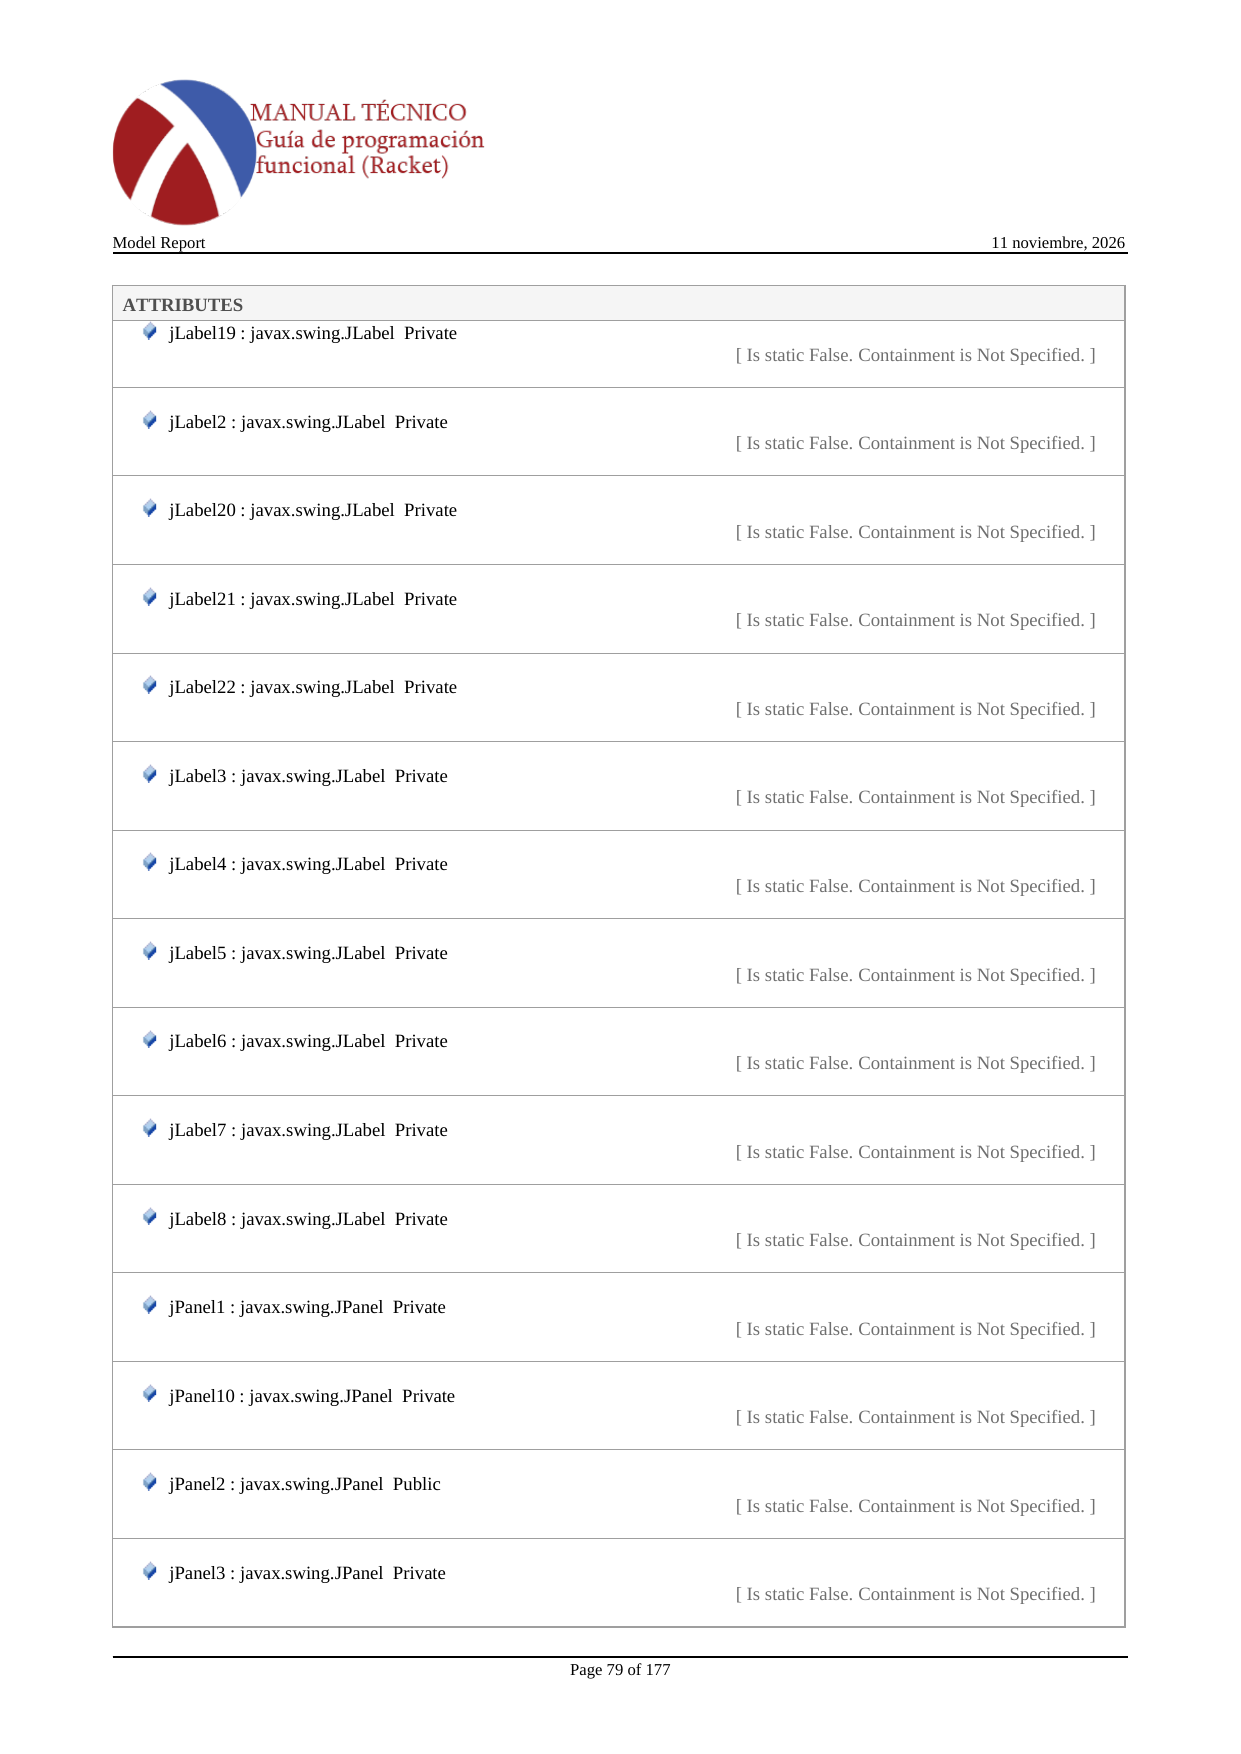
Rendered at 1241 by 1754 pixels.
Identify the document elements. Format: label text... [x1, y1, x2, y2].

picture [141, 1117, 160, 1137]
table_cell jLabel2 : javax.swing.JLabel Private [ Is static False. Containment is Not Specified. ] [113, 388, 1124, 475]
picture [141, 1471, 160, 1491]
picture [141, 1206, 160, 1225]
table_cell jPanel3 : javax.swing.JPanel Private [ Is static False. Containment is Not Specified. ] [113, 1539, 1124, 1626]
table_cell jLabel8 : javax.swing.JLabel Private [ Is static False. Containment is Not Specified. ] [113, 1185, 1124, 1272]
table_cell jLabel3 : javax.swing.JLabel Private [ Is static False. Containment is Not Specified. ] [113, 742, 1124, 829]
table_cell jLabel4 : javax.swing.JLabel Private [ Is static False. Containment is Not Specified. ] [113, 831, 1124, 918]
picture [141, 852, 160, 871]
picture [141, 1383, 160, 1402]
picture [141, 497, 160, 517]
table_cell jLabel22 : javax.swing.JLabel Private [ Is static False. Containment is Not Specified. ] [113, 654, 1124, 741]
table_cell jLabel6 : javax.swing.JLabel Private [ Is static False. Containment is Not Specified. ] [113, 1008, 1124, 1095]
table_cell jLabel21 : javax.swing.JLabel Private [ Is static False. Containment is Not Specified. ] [113, 565, 1124, 652]
picture [141, 1029, 160, 1048]
table_cell jPanel10 : javax.swing.JPanel Private [ Is static False. Containment is Not Specified. ] [113, 1362, 1124, 1449]
picture [141, 675, 160, 694]
picture [141, 763, 160, 783]
table_cell jLabel5 : javax.swing.JLabel Private [ Is static False. Containment is Not Specified. ] [113, 919, 1124, 1007]
picture [141, 586, 160, 606]
table_cell jPanel2 : javax.swing.JPanel Public [ Is static False. Containment is Not Specified. ] [113, 1450, 1124, 1538]
table_header ATTRIBUTES [113, 286, 1124, 320]
table_cell jLabel20 : javax.swing.JLabel Private [ Is static False. Containment is Not Specified. ] [113, 476, 1124, 564]
picture [141, 1294, 160, 1314]
picture [112, 75, 485, 234]
picture [141, 409, 160, 429]
picture [141, 1560, 160, 1580]
picture [141, 940, 160, 960]
table_cell jLabel7 : javax.swing.JLabel Private [ Is static False. Containment is Not Specified. ] [113, 1096, 1124, 1184]
picture [141, 320, 160, 340]
table_cell jLabel19 : javax.swing.JLabel Private [ Is static False. Containment is Not Specified. ] [113, 321, 1124, 387]
table_cell jPanel1 : javax.swing.JPanel Private [ Is static False. Containment is Not Specified. ] [113, 1273, 1124, 1361]
